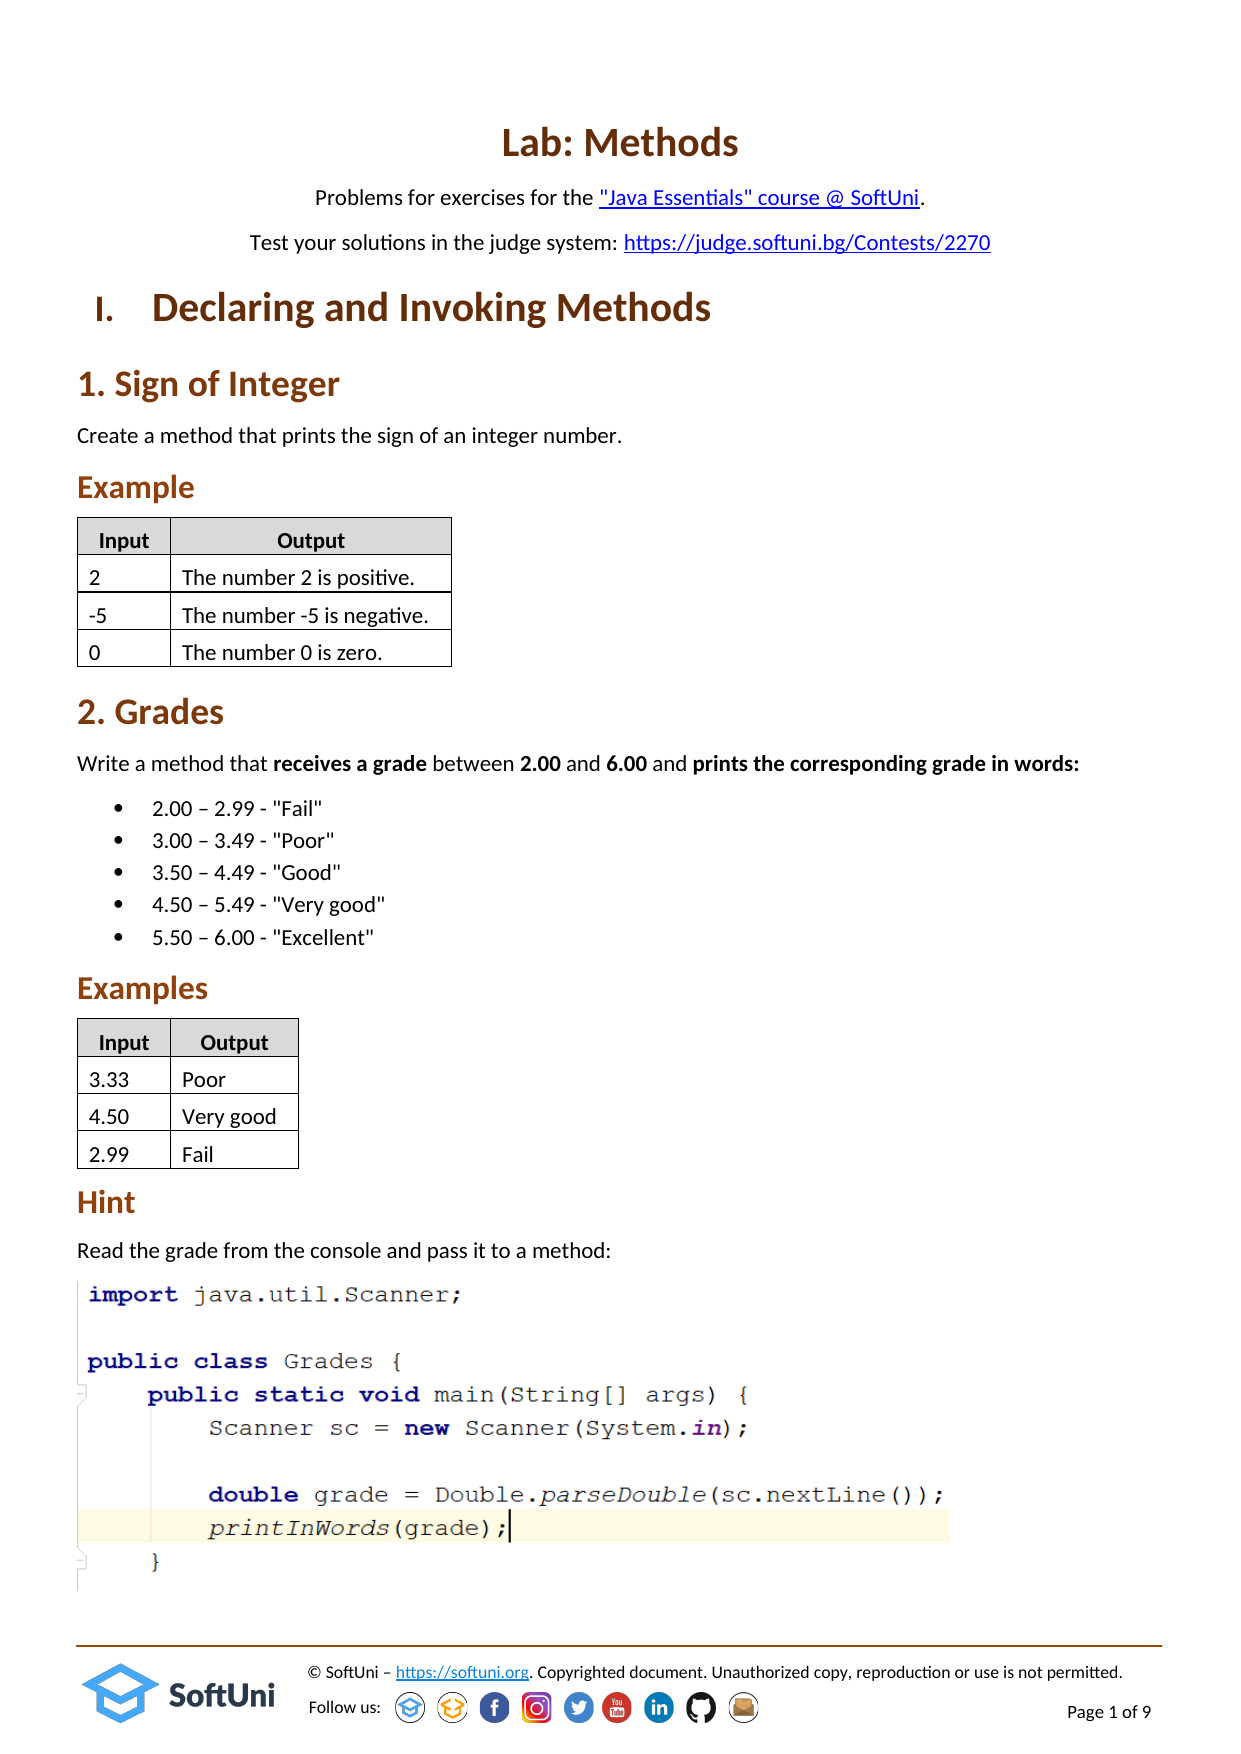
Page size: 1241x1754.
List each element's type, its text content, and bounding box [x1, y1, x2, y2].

picture [75, 1658, 281, 1729]
picture [665, 1692, 674, 1701]
picture [602, 1692, 632, 1723]
picture [644, 1692, 653, 1701]
text Read the grade from the console and pass it to a method: [77, 1236, 1163, 1264]
list 2.00 – 2.99 - "Fail" [114, 794, 1163, 822]
table_cell 4.50 [78, 1094, 170, 1130]
subtitle Examples [77, 967, 1163, 1008]
table_header Output [171, 518, 451, 554]
subtitle Example [77, 466, 1163, 506]
subtitle Grades [77, 688, 1163, 734]
subtitle Sign of Integer [77, 360, 1163, 406]
picture [564, 1692, 594, 1723]
table_cell 0 [78, 630, 170, 666]
table_cell 2 [78, 555, 170, 591]
table_header Input [78, 1019, 170, 1056]
list 3.00 – 3.49 - "Poor" [114, 826, 1163, 854]
text Create a method that prints the sign of an integer number. [77, 421, 1163, 449]
table_cell 3.33 [78, 1057, 170, 1093]
picture [437, 1692, 468, 1723]
table_cell Fail [171, 1131, 298, 1168]
list 5.50 – 6.00 - "Excellent" [114, 923, 1163, 951]
table_cell The number 0 is zero. [171, 630, 451, 666]
picture [686, 1692, 716, 1723]
list 4.50 – 5.49 - "Very good" [114, 890, 1163, 918]
picture [76, 1281, 949, 1591]
picture [644, 1714, 653, 1723]
table_cell The number -5 is negative. [171, 593, 451, 629]
text Test your solutions in the judge system: https://judge.softuni.bg/Contests/2270 [77, 228, 1163, 256]
table_cell 2.99 [78, 1131, 170, 1168]
table_cell The number 2 is positive. [171, 555, 451, 591]
text Problems for exercises for the "Java Essentials" course @ SoftUni. [77, 183, 1163, 211]
picture [395, 1692, 425, 1723]
subtitle Hint [77, 1181, 1163, 1222]
picture [522, 1692, 552, 1723]
picture [479, 1692, 510, 1723]
table_header Output [171, 1019, 298, 1056]
subtitle Declaring and Invoking Methods [114, 281, 1163, 332]
text Write a method that receives a grade between 2.00 and 6.00 and prints the corresponding grade in words: [77, 749, 1163, 777]
picture [658, 1705, 667, 1714]
table_cell -5 [78, 593, 170, 629]
table_cell Very good [171, 1094, 298, 1130]
subtitle Lab: Methods [77, 116, 1163, 167]
table_header Input [78, 518, 170, 554]
table_cell Poor [171, 1057, 298, 1093]
picture [665, 1714, 674, 1723]
picture [728, 1692, 759, 1723]
list 3.50 – 4.49 - "Good" [114, 858, 1163, 886]
